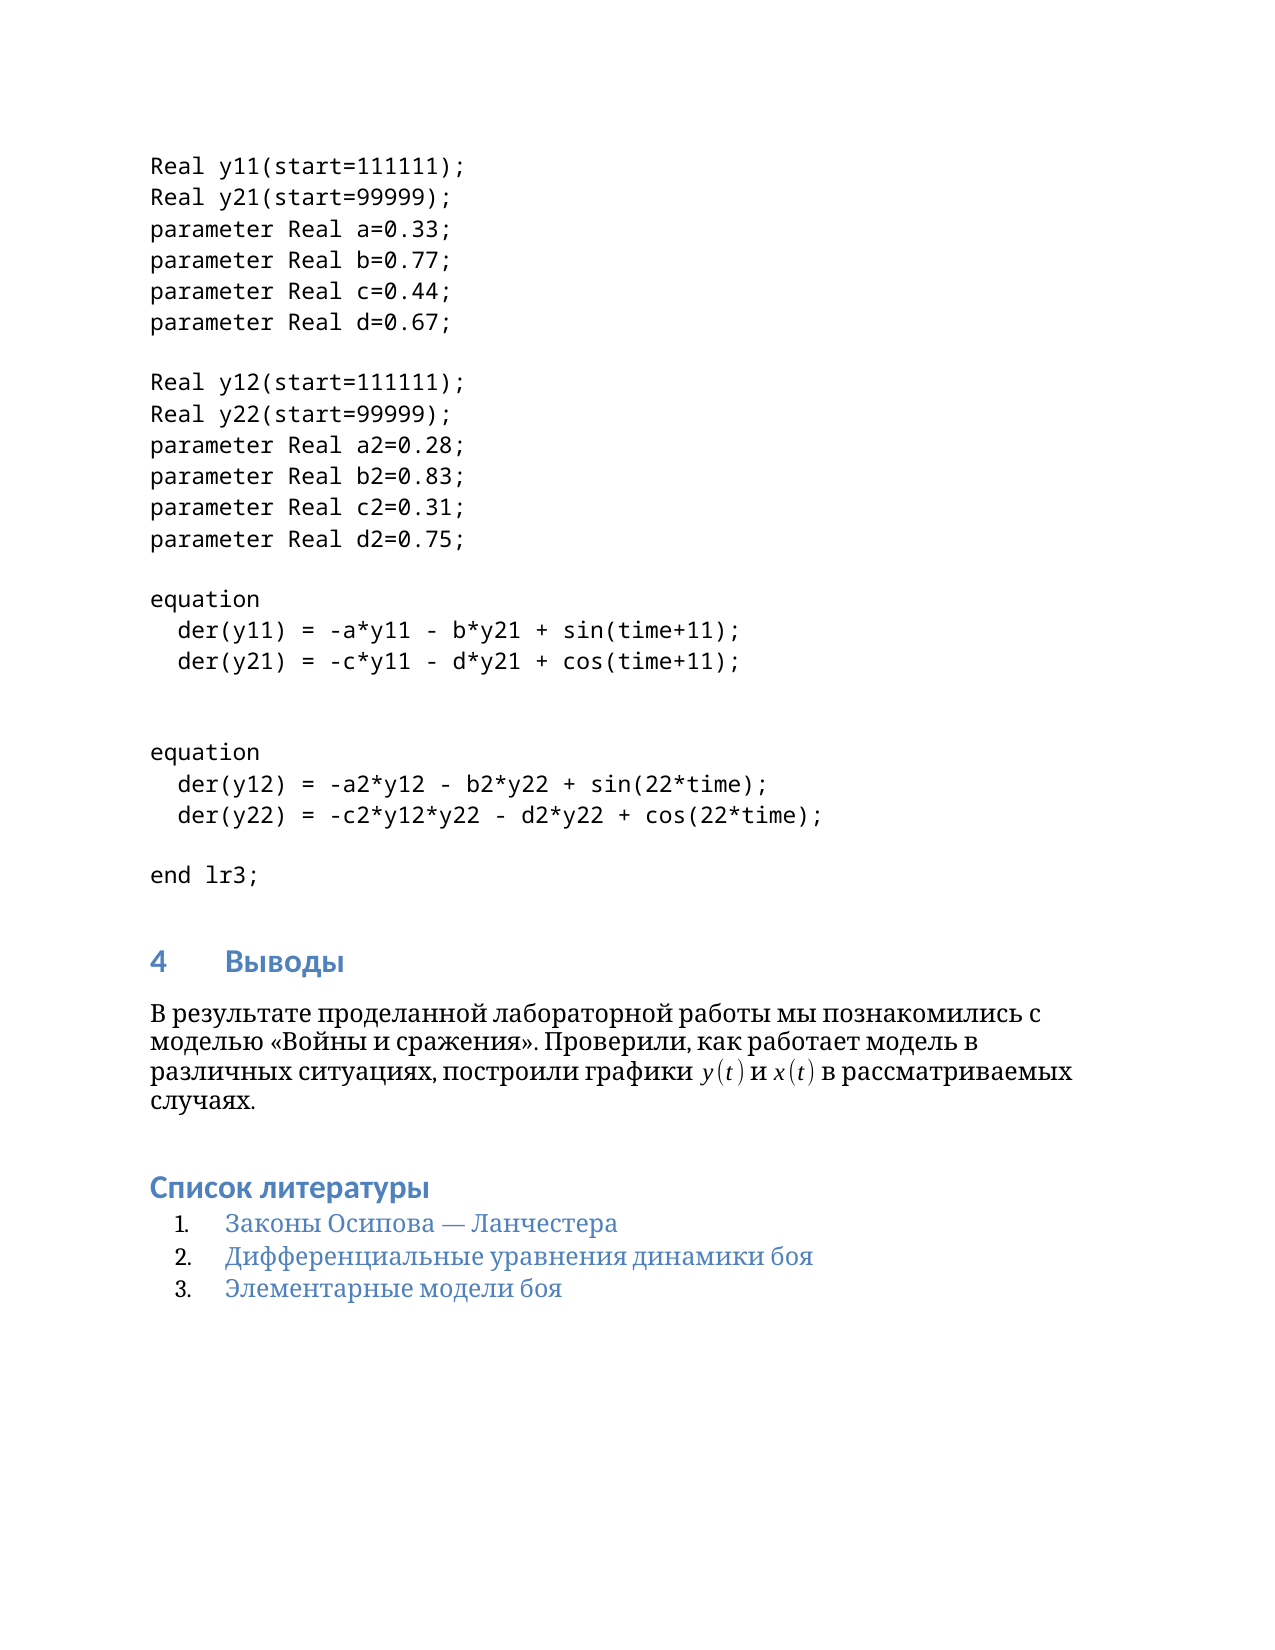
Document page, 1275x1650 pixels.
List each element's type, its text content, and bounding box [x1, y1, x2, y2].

text В результате проделанной лабораторной работы мы познакомились с моделью «Войны и сражения». Проверили, как работает модель в различных ситуациях, построили графики и в рассматриваемых случаях. [150, 999, 1125, 1116]
subtitle Список литературы [150, 1166, 1125, 1206]
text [150, 150, 1125, 890]
list Дифференциальные уравнения динамики боя [175, 1243, 1125, 1271]
subtitle 4 Выводы [150, 940, 1125, 981]
list Элементарные модели боя [175, 1275, 1125, 1304]
list Законы Осипова — Ланчестера [175, 1210, 1125, 1239]
